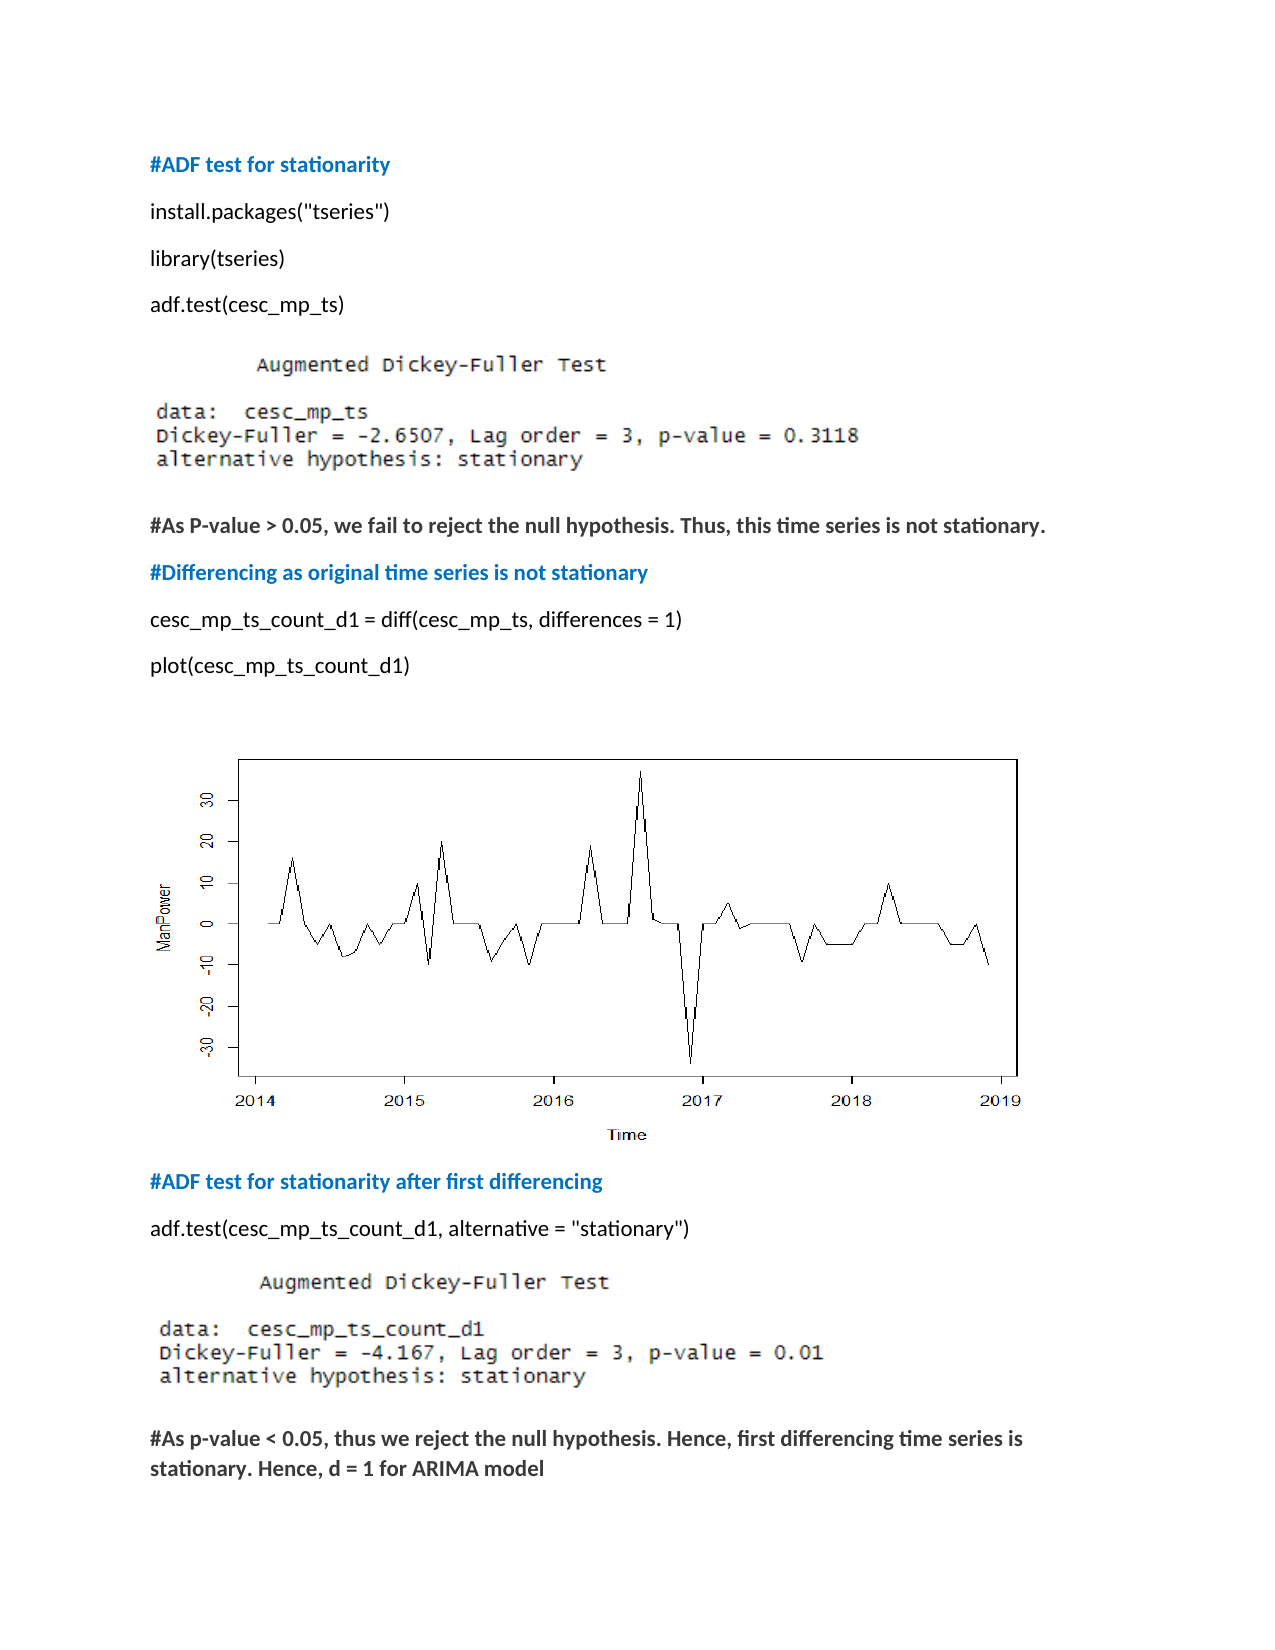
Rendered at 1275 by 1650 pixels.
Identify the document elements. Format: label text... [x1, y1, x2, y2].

picture [150, 337, 924, 493]
picture [150, 698, 1042, 1149]
picture [150, 1261, 933, 1405]
text adf.test(cesc_mp_ts_count_d1, alternative = "stationary") [150, 1214, 1125, 1242]
text #As p-value < 0.05, thus we reject the null hypothesis. Hence, first differencing time series is stationary. Hence, d = 1 for ARIMA model [150, 1424, 1125, 1482]
text library(tseries) [150, 244, 1125, 272]
text plot(cesc_mp_ts_count_d1) [150, 652, 1125, 680]
text adf.test(cesc_mp_ts) [150, 291, 1125, 319]
text #As P-value > 0.05, we fail to reject the null hypothesis. Thus, this time series is not stationary. [150, 511, 1125, 539]
text #ADF test for stationarity after first differencing [150, 1167, 1125, 1195]
text cesc_mp_ts_count_d1 = diff(cesc_mp_ts, differences = 1) [150, 605, 1125, 633]
text #ADF test for stationarity [150, 150, 1125, 178]
text install.packages("tseries") [150, 197, 1125, 225]
text #Differencing as original time series is not stationary [150, 558, 1125, 586]
